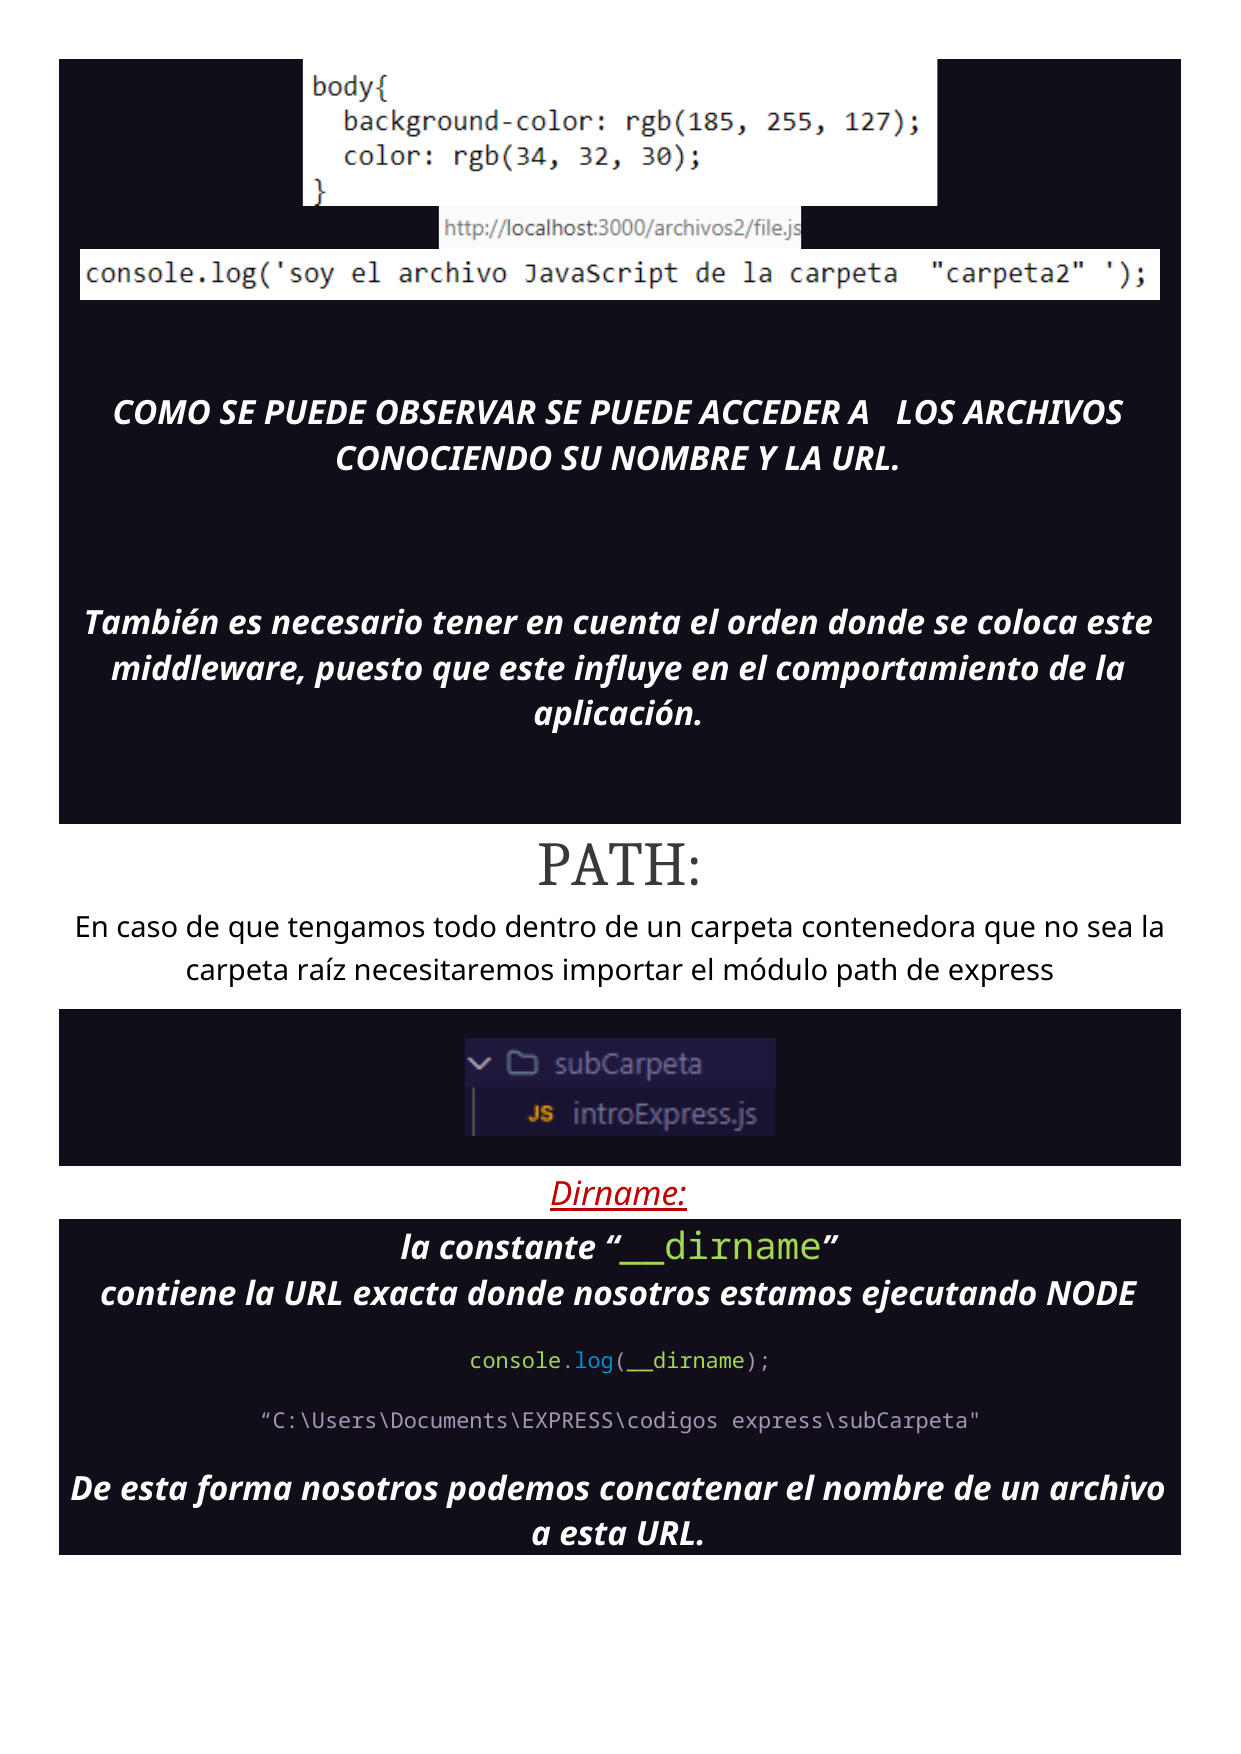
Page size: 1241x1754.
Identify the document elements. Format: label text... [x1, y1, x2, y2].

text “C:\Users\Documents\EXPRESS\codigos express\subCarpeta" [59, 1405, 1181, 1434]
text También es necesario tener en cuenta el orden donde se coloca este middleware, puesto que este influye en el comportamiento de la aplicación. [59, 599, 1181, 735]
text la constante “__dirname” [59, 1219, 1181, 1270]
picture [80, 59, 1160, 300]
text COMO SE PUEDE OBSERVAR SE PUEDE ACCEDER A LOS ARCHIVOS CONOCIENDO SU NOMBRE Y LA URL. [59, 389, 1181, 480]
subtitle PATH: [59, 829, 1181, 901]
text contiene la URL exacta donde nosotros estamos ejecutando NODE [59, 1270, 1181, 1315]
text console.log(__dirname); [59, 1345, 1181, 1375]
text De esta forma nosotros podemos concatenar el nombre de un archivo a esta URL. [59, 1464, 1181, 1555]
text En caso de que tengamos todo dentro de un carpeta contenedora que no sea la carpeta raíz necesitaremos importar el módulo path de express [59, 906, 1181, 989]
picture [464, 1038, 776, 1136]
subtitle Dirname: [59, 1170, 1181, 1215]
